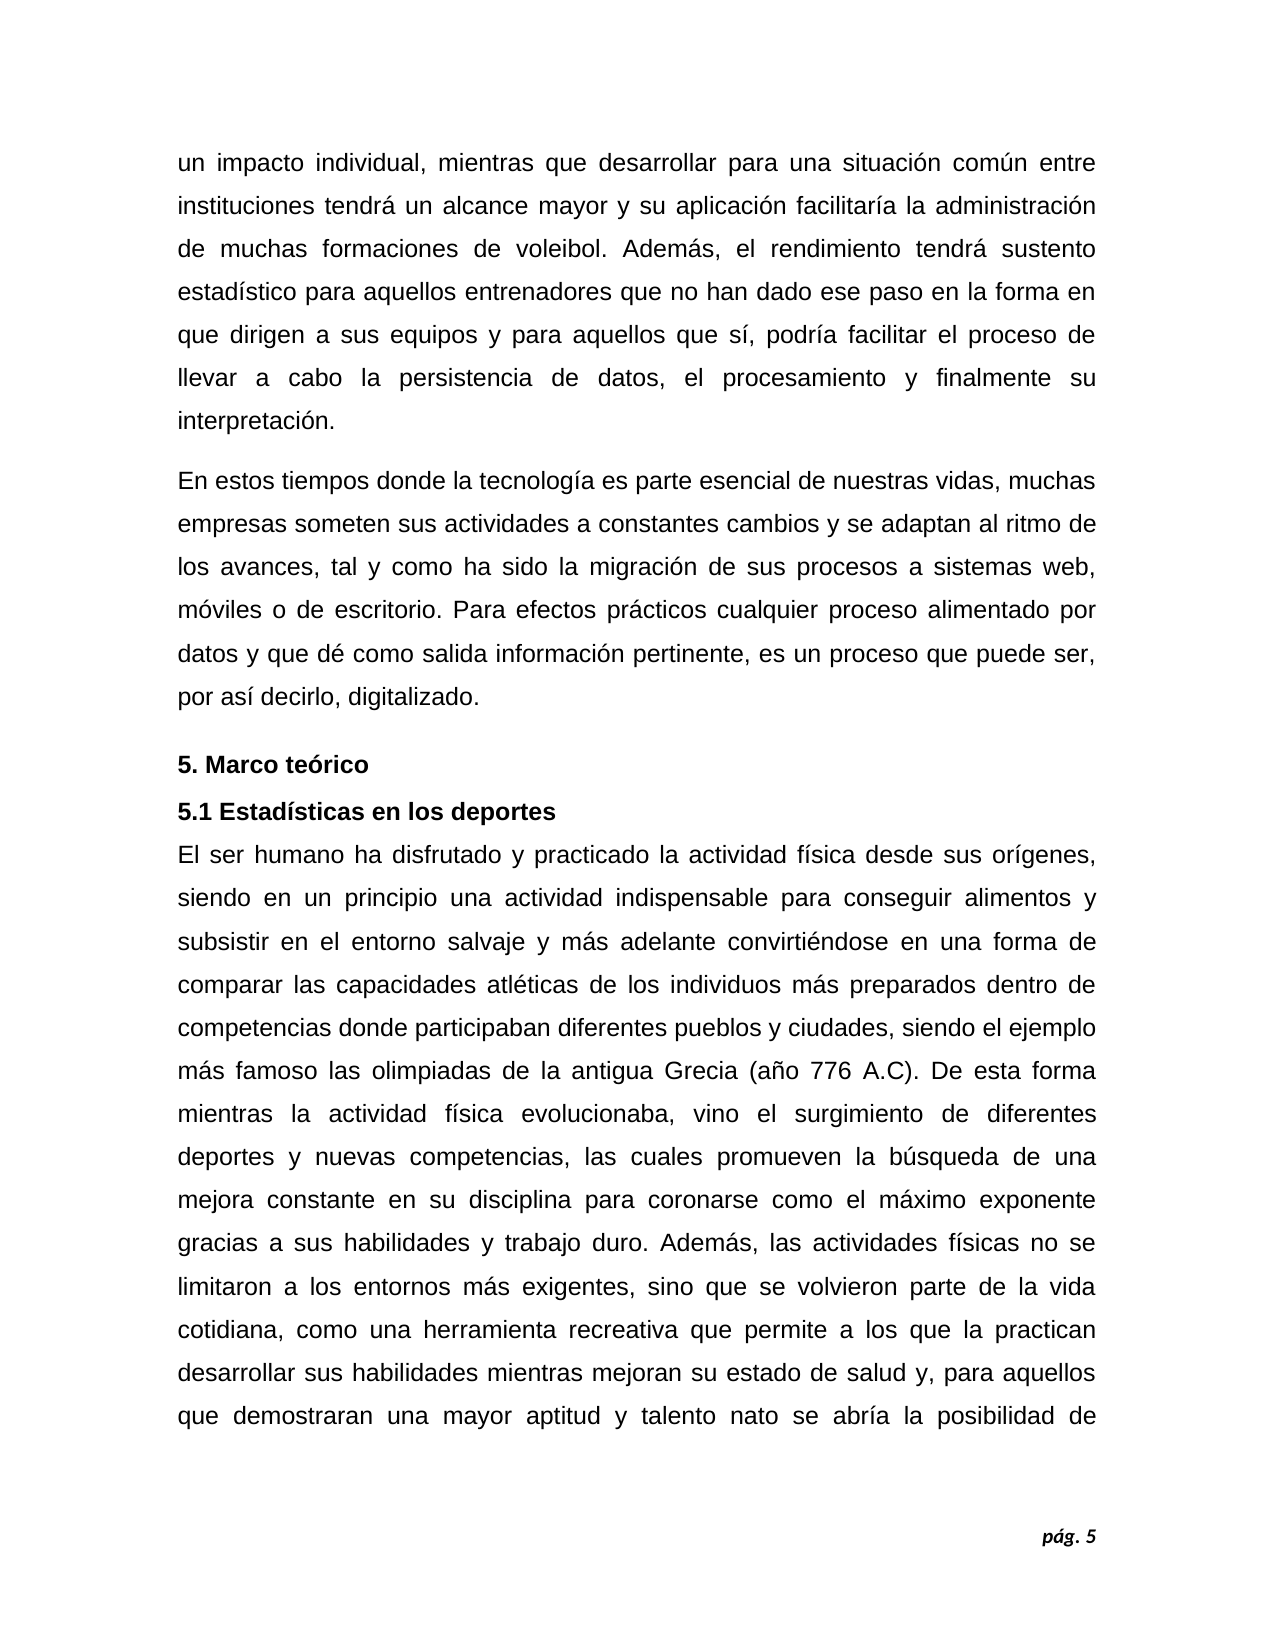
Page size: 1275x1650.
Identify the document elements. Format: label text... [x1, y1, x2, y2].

subtitle 5.1 Estadísticas en los deportes [177, 797, 1098, 826]
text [177, 840, 1098, 1430]
text En estos tiempos donde la tecnología es parte esencial de nuestras vidas, muchas empresas someten sus actividades a constantes cambios y se adaptan al ritmo de los avances, tal y como ha sido la migración de sus procesos a sistemas web, móviles o de escritorio. Para efectos prácticos cualquier proceso alimentado por datos y que dé como salida información pertinente, es un proceso que puede ser, por así decirlo, digitalizado. [177, 466, 1098, 711]
subtitle 5. Marco teórico [177, 750, 1098, 779]
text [177, 148, 1098, 435]
